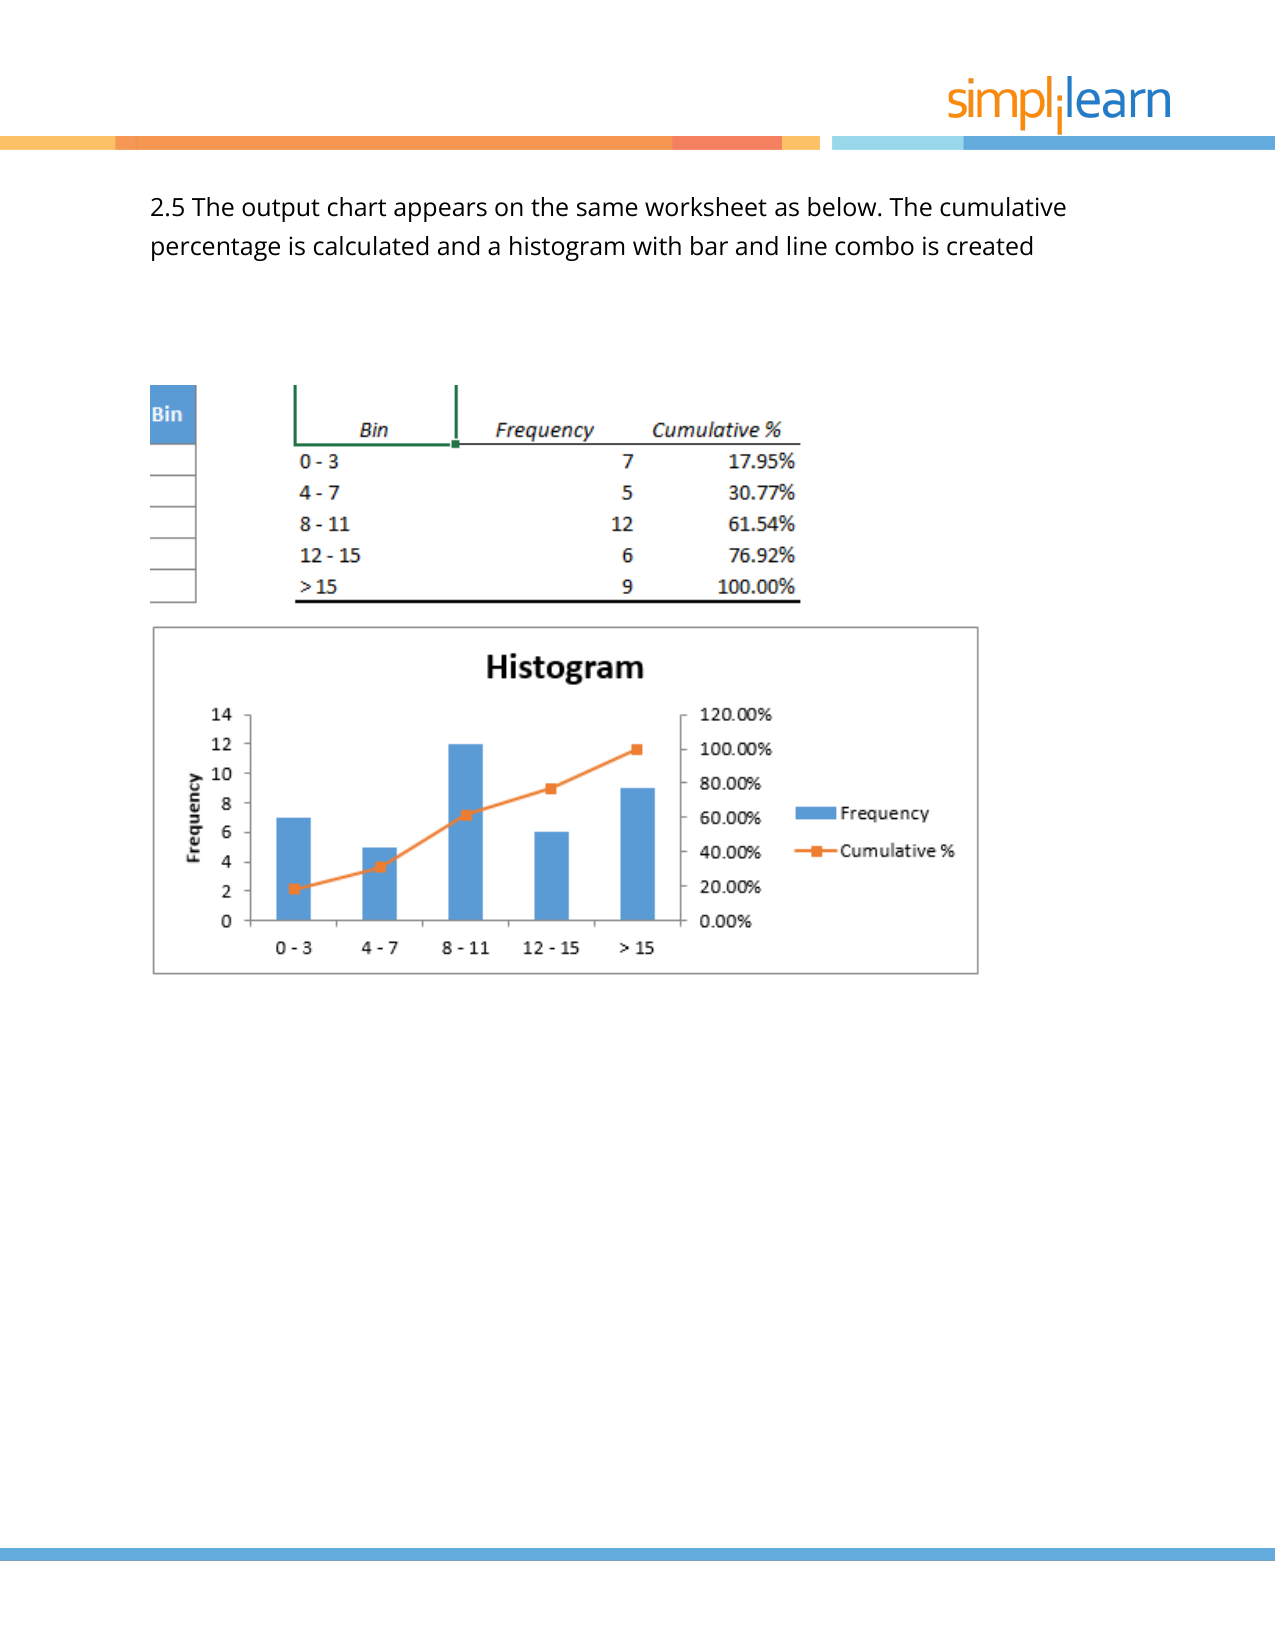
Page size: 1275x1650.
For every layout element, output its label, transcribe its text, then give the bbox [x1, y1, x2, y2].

picture [150, 385, 1018, 1028]
picture [0, 76, 1275, 150]
picture [0, 1548, 1275, 1562]
text 2.5 The output chart appears on the same worksheet as below. The cumulative percentage is calculated and a histogram with bar and line combo is created [150, 189, 1125, 262]
